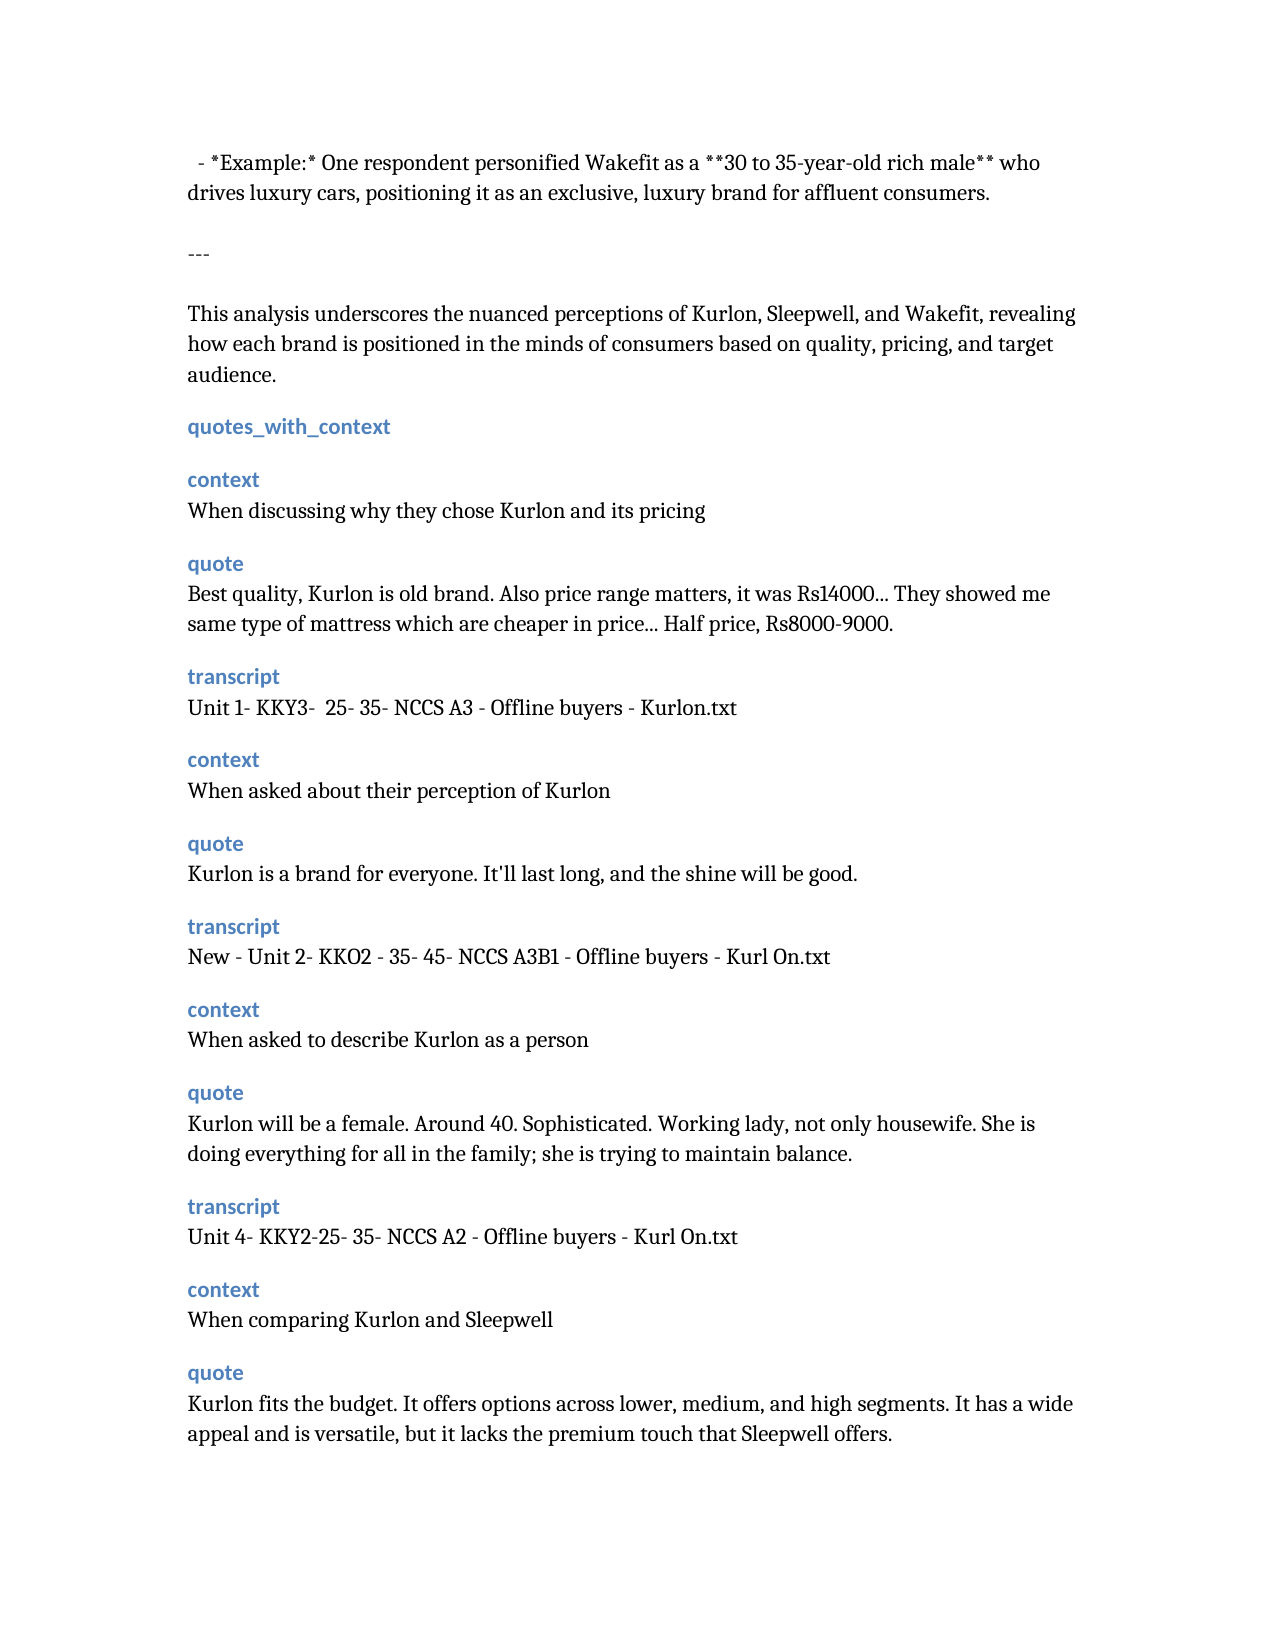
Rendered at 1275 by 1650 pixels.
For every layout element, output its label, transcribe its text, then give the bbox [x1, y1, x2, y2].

subtitle transcript [187, 912, 1087, 940]
subtitle quote [187, 829, 1087, 857]
text Kurlon fits the budget. It offers options across lower, medium, and high segments. It has a wide appeal and is versatile, but it lacks the premium touch that Sleepwell offers. [187, 1390, 1087, 1447]
text Kurlon will be a female. Around 40. Sophisticated. Working lady, not only housewife. She is doing everything for all in the family; she is trying to maintain balance. [187, 1111, 1087, 1167]
text Unit 4- KKY2-25- 35- NCCS A2 - Offline buyers - Kurl On.txt [187, 1224, 1087, 1250]
subtitle quote [187, 1078, 1087, 1106]
subtitle quote [187, 549, 1087, 577]
text Unit 1- KKY3- 25- 35- NCCS A3 - Offline buyers - Kurlon.txt [187, 694, 1087, 721]
text When asked about their perception of Kurlon [187, 778, 1087, 804]
subtitle context [187, 745, 1087, 773]
subtitle context [187, 466, 1087, 493]
text When discussing why they chose Kurlon and its pricing [187, 498, 1087, 524]
subtitle context [187, 995, 1087, 1023]
subtitle quote [187, 1358, 1087, 1386]
subtitle transcript [187, 662, 1087, 690]
subtitle quotes_with_context [187, 412, 1087, 441]
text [187, 150, 1087, 388]
subtitle context [187, 1275, 1087, 1303]
text When asked to describe Kurlon as a person [187, 1027, 1087, 1054]
text Best quality, Kurlon is old brand. Also price range matters, it was Rs14000... They showed me same type of mattress which are cheaper in price... Half price, Rs8000-9000. [187, 581, 1087, 637]
subtitle transcript [187, 1192, 1087, 1220]
text New - Unit 2- KKO2 - 35- 45- NCCS A3B1 - Offline buyers - Kurl On.txt [187, 944, 1087, 970]
text Kurlon is a brand for everyone. It'll last long, and the shine will be good. [187, 861, 1087, 887]
text When comparing Kurlon and Sleepwell [187, 1307, 1087, 1333]
